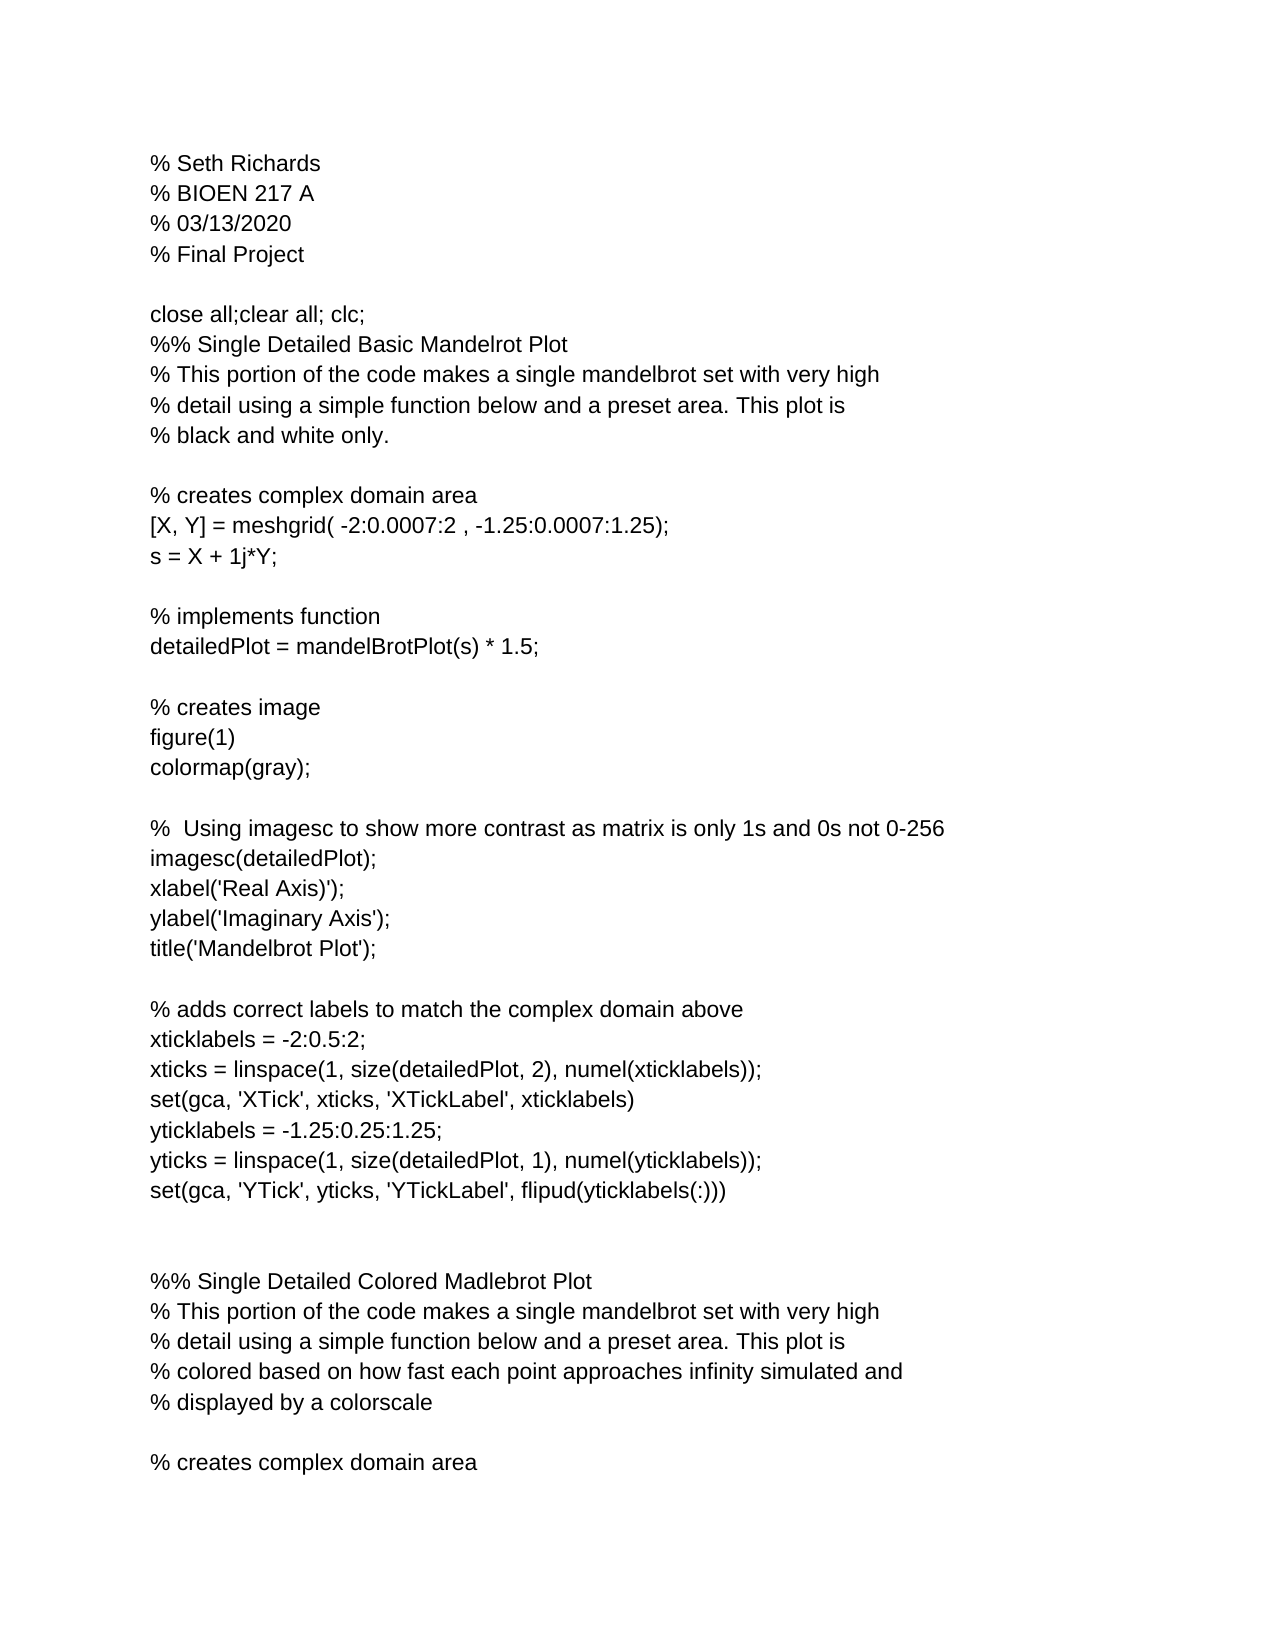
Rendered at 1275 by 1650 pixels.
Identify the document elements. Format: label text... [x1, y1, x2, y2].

text xticklabels = -2:0.5:2; [150, 1026, 1125, 1052]
text colormap(gray); [150, 754, 1125, 781]
text xticks = linspace(1, size(detailedPlot, 2), numel(xticklabels)); [150, 1056, 1125, 1083]
text % 03/13/2020 [150, 210, 1125, 237]
text detailedPlot = mandelBrotPlot(s) * 1.5; [150, 633, 1125, 660]
text % colored based on how fast each point approaches infinity simulated and [150, 1358, 1125, 1385]
text % Using imagesc to show more contrast as matrix is only 1s and 0s not 0-256 [150, 814, 1125, 841]
text % adds correct labels to match the complex domain above [150, 996, 1125, 1022]
text imagesc(detailedPlot); [150, 845, 1125, 871]
text title('Mandelbrot Plot'); [150, 935, 1125, 962]
text set(gca, 'YTick', yticks, 'YTickLabel', flipud(yticklabels(:))) [150, 1177, 1125, 1203]
text yticks = linspace(1, size(detailedPlot, 1), numel(yticklabels)); [150, 1147, 1125, 1173]
text yticklabels = -1.25:0.25:1.25; [150, 1117, 1125, 1143]
text [X, Y] = meshgrid( -2:0.0007:2 , -1.25:0.0007:1.25); [150, 512, 1125, 539]
text % Final Project [150, 241, 1125, 267]
text % Seth Richards [150, 150, 1125, 176]
text % detail using a simple function below and a preset area. This plot is [150, 1328, 1125, 1354]
text %% Single Detailed Basic Mandelrot Plot [150, 331, 1125, 358]
text % This portion of the code makes a single mandelbrot set with very high [150, 1298, 1125, 1324]
text ylabel('Imaginary Axis'); [150, 905, 1125, 932]
text % BIOEN 217 A [150, 180, 1125, 207]
text % detail using a simple function below and a preset area. This plot is [150, 392, 1125, 418]
text figure(1) [150, 724, 1125, 750]
text % implements function [150, 603, 1125, 629]
text % creates complex domain area [150, 1449, 1125, 1475]
text % displayed by a colorscale [150, 1388, 1125, 1415]
text % This portion of the code makes a single mandelbrot set with very high [150, 361, 1125, 388]
text close all;clear all; clc; [150, 301, 1125, 327]
text % creates image [150, 694, 1125, 720]
text % creates complex domain area [150, 482, 1125, 509]
text % black and white only. [150, 422, 1125, 448]
text s = X + 1j*Y; [150, 543, 1125, 569]
text xlabel('Real Axis)'); [150, 875, 1125, 901]
text %% Single Detailed Colored Madlebrot Plot [150, 1268, 1125, 1294]
text set(gca, 'XTick', xticks, 'XTickLabel', xticklabels) [150, 1086, 1125, 1113]
